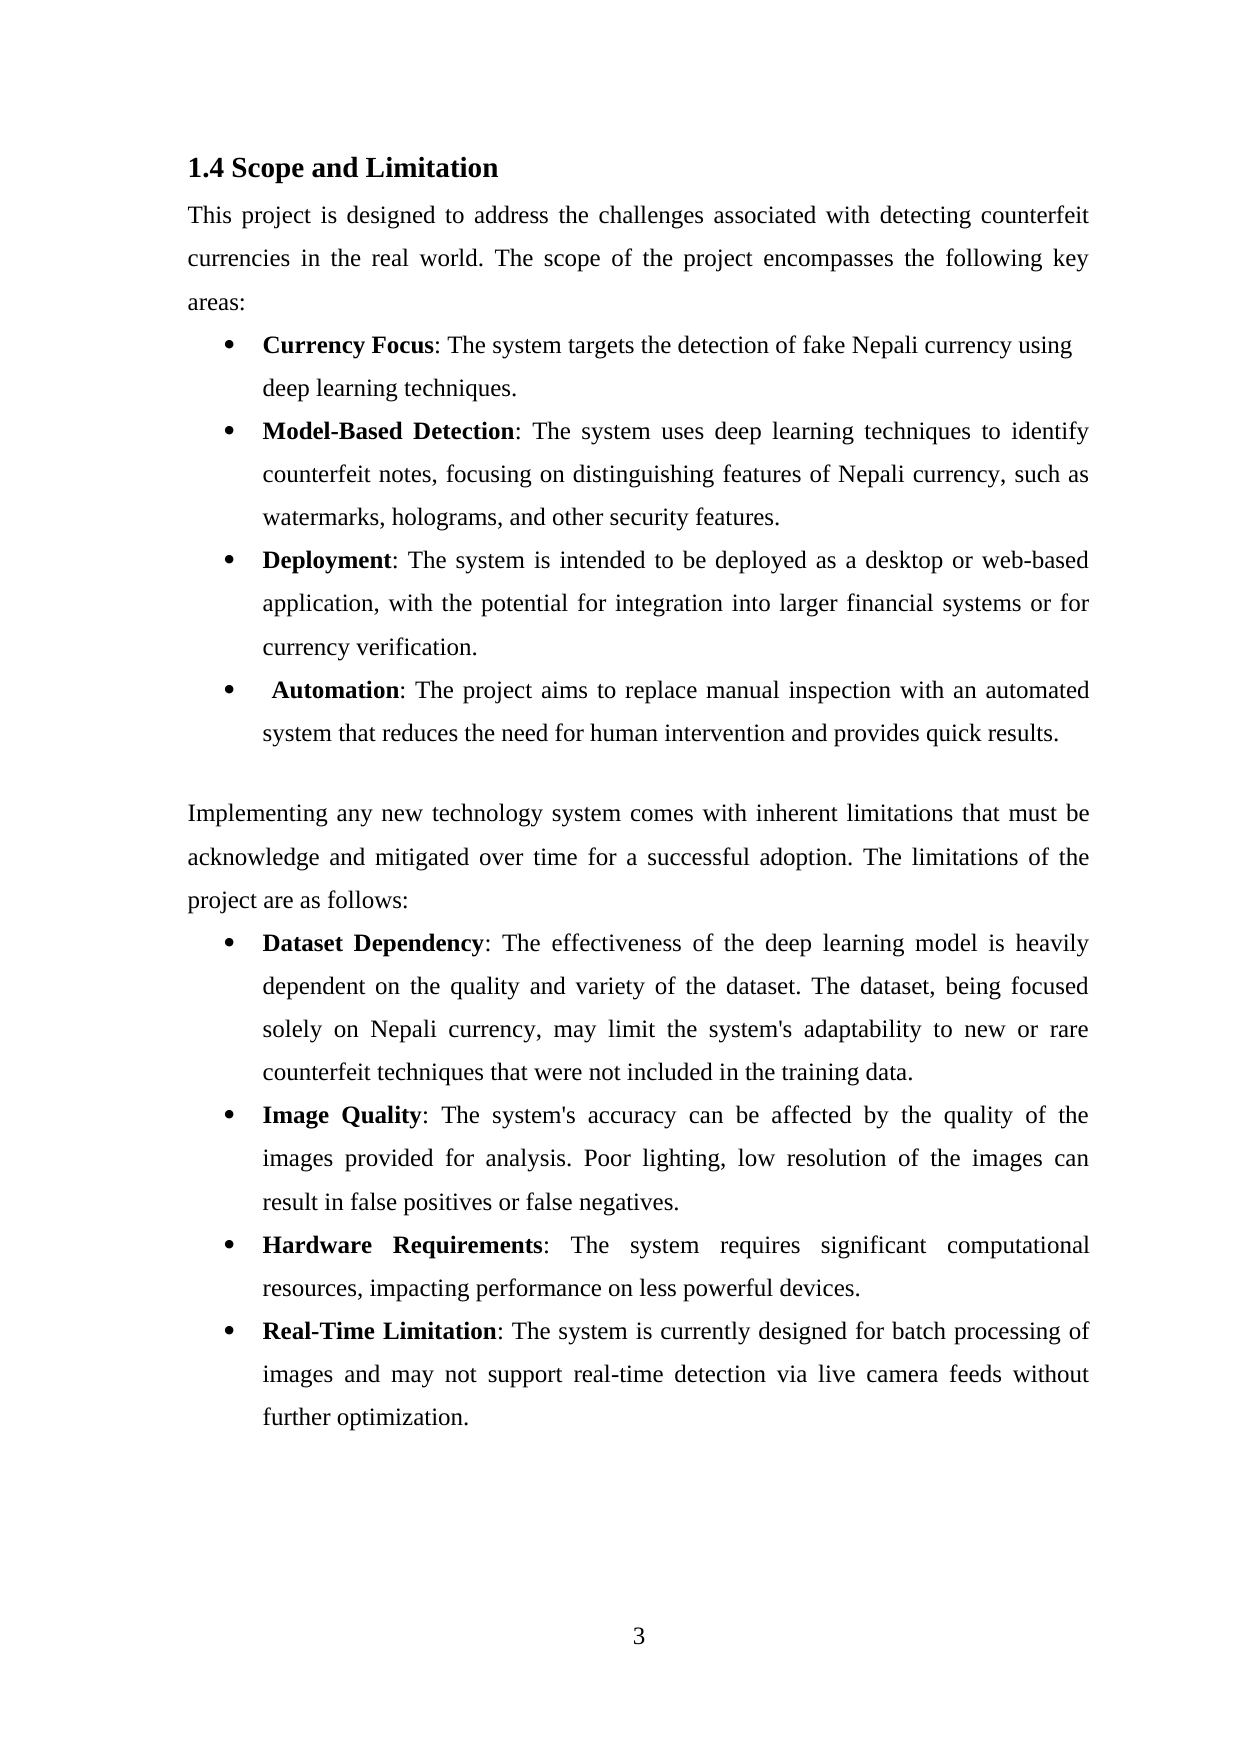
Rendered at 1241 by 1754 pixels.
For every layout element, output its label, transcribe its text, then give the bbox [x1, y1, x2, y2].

list Image Quality: The system's accuracy can be affected by the quality of the images provided for analysis. Poor lighting, low resolution of the images can result in false positives or false negatives. [225, 1100, 1090, 1215]
list Currency Focus: The system targets the detection of fake Nepali currency using deep learning techniques. [225, 330, 1090, 402]
list Model-Based Detection: The system uses deep learning techniques to identify counterfeit notes, focusing on distinguishing features of Nepali currency, such as watermarks, holograms, and other security features. [225, 416, 1090, 531]
text Implementing any new technology system comes with inherent limitations that must be acknowledge and mitigated over time for a successful adoption. The limitations of the project are as follows: [187, 798, 1090, 913]
list Real-Time Limitation: The system is currently designed for batch processing of images and may not support real-time detection via live camera feeds without further optimization. [225, 1316, 1090, 1431]
list Dataset Dependency: The effectiveness of the deep learning model is heavily dependent on the quality and variety of the dataset. The dataset, being focused solely on Nepali currency, may limit the system's adaptability to new or rare counterfeit techniques that were not included in the training data. [225, 928, 1090, 1086]
text This project is designed to address the challenges associated with detecting counterfeit currencies in the real world. The scope of the project encompasses the following key areas: [187, 200, 1090, 315]
list Hardware Requirements: The system requires significant computational resources, impacting performance on less powerful devices. [225, 1230, 1090, 1302]
list Deployment: The system is intended to be deployed as a desktop or web-based application, with the potential for integration into larger financial systems or for currency verification. [225, 545, 1090, 660]
list Automation: The project aims to replace manual inspection with an automated system that reduces the need for human intervention and provides quick results. [225, 675, 1090, 747]
subtitle 1.4 Scope and Limitation [187, 150, 1090, 183]
